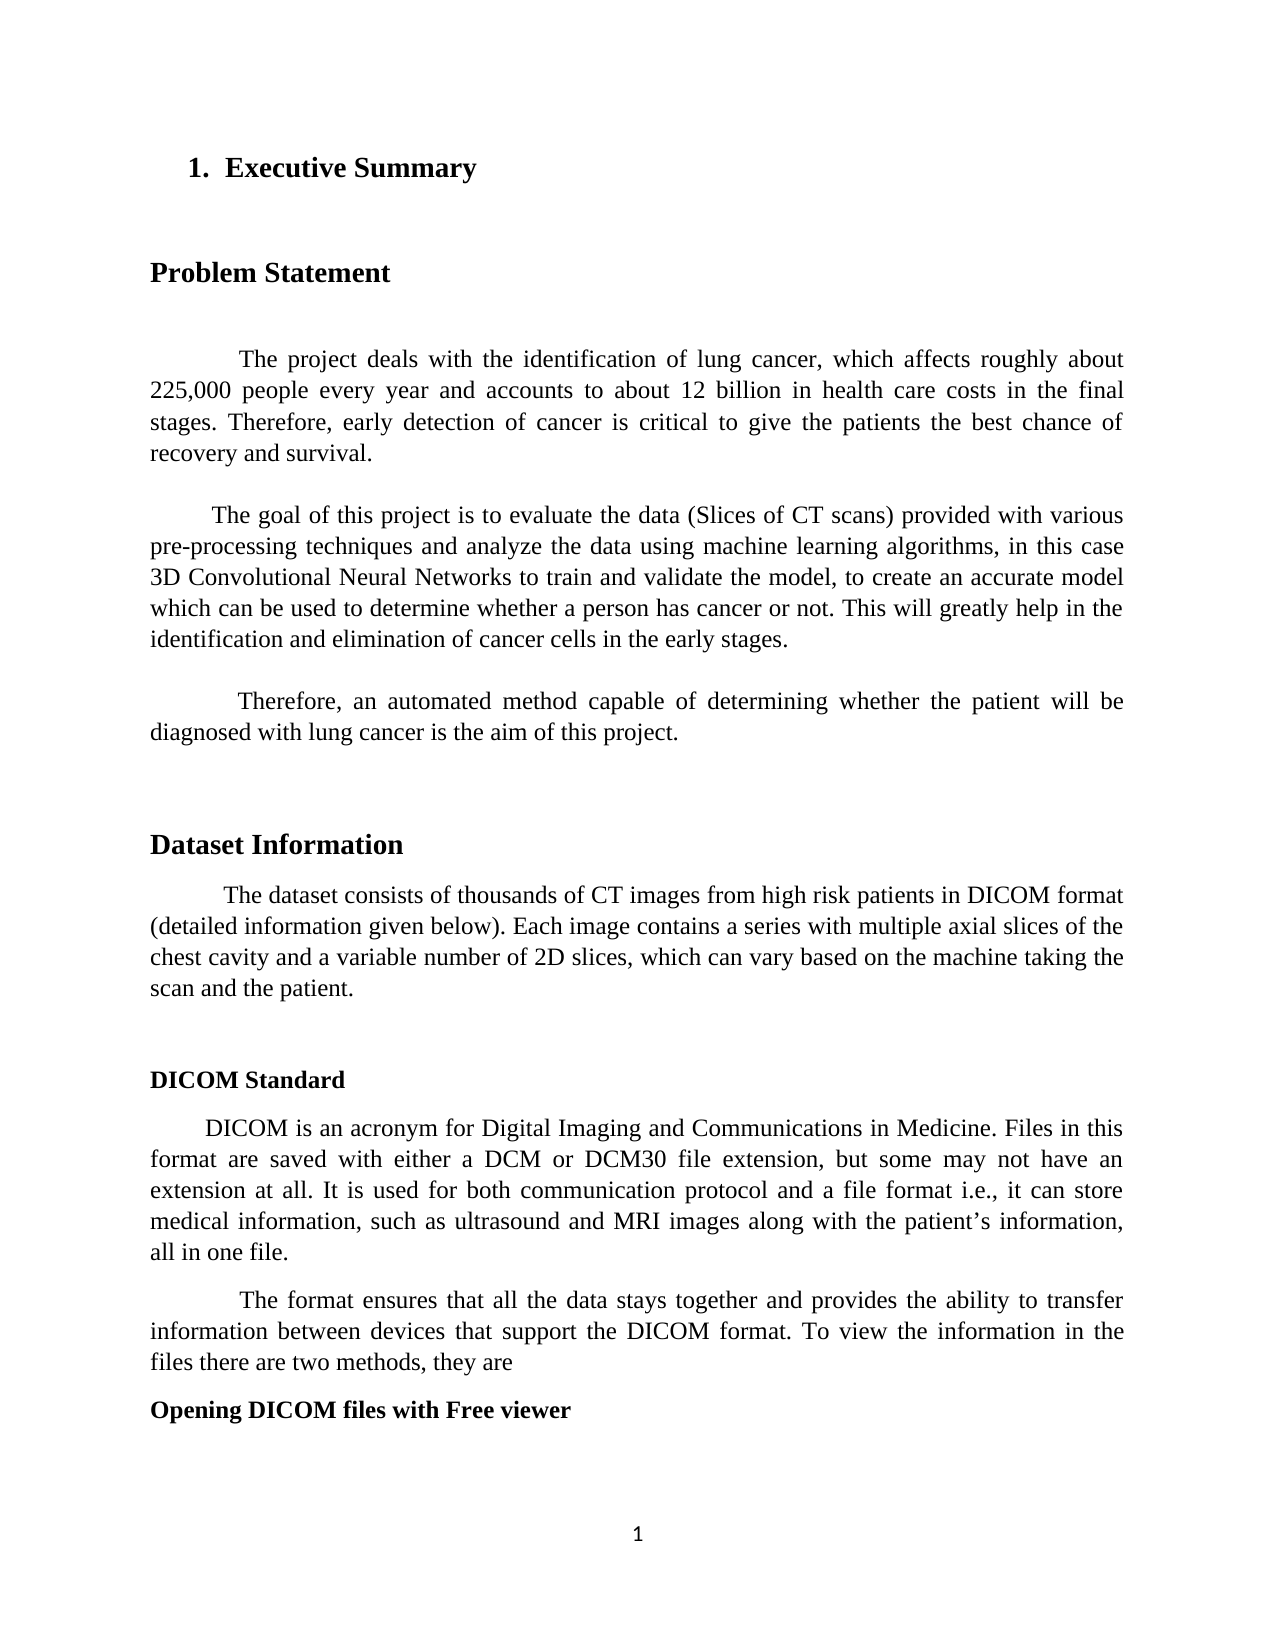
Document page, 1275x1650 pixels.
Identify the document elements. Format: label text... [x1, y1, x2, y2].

text DICOM is an acronym for Digital Imaging and Communications in Medicine. Files in this format are saved with either a DCM or DCM30 file extension, but some may not have an extension at all. It is used for both communication protocol and a file format i.e., it can store medical information, such as ultrasound and MRI images along with the patient’s information, all in one file. [150, 1113, 1125, 1266]
text The format ensures that all the data stays together and provides the ability to transfer information between devices that support the DICOM format. To view the information in the files there are two methods, they are [150, 1285, 1125, 1376]
text Opening DICOM files with Free viewer [150, 1395, 1125, 1424]
list The project deals with the identification of lung cancer, which affects roughly about 225,000 people every year and accounts to about 12 billion in health care costs in the final stages. Therefore, early detection of cancer is critical to give the patients the best chance of recovery and survival. [150, 344, 1125, 466]
list Therefore, an automated method capable of determining whether the patient will be diagnosed with lung cancer is the aim of this project. [150, 686, 1125, 746]
text DICOM Standard [150, 1066, 1125, 1094]
text Dataset Information [150, 827, 1125, 860]
text Problem Statement [150, 256, 1125, 289]
text The dataset consists of thousands of CT images from high risk patients in DICOM format (detailed information given below). Each image contains a series with multiple axial slices of the chest cavity and a variable number of 2D slices, which can vary based on the machine taking the scan and the patient. [150, 880, 1125, 1002]
list Executive Summary [187, 150, 1125, 183]
list The goal of this project is to evaluate the data (Slices of CT scans) provided with various pre-processing techniques and analyze the data using machine learning algorithms, in this case 3D Convolutional Neural Networks to train and validate the model, to create an accurate model which can be used to determine whether a person has cancer or not. This will greatly help in the identification and elimination of cancer cells in the early stages. [150, 500, 1125, 653]
